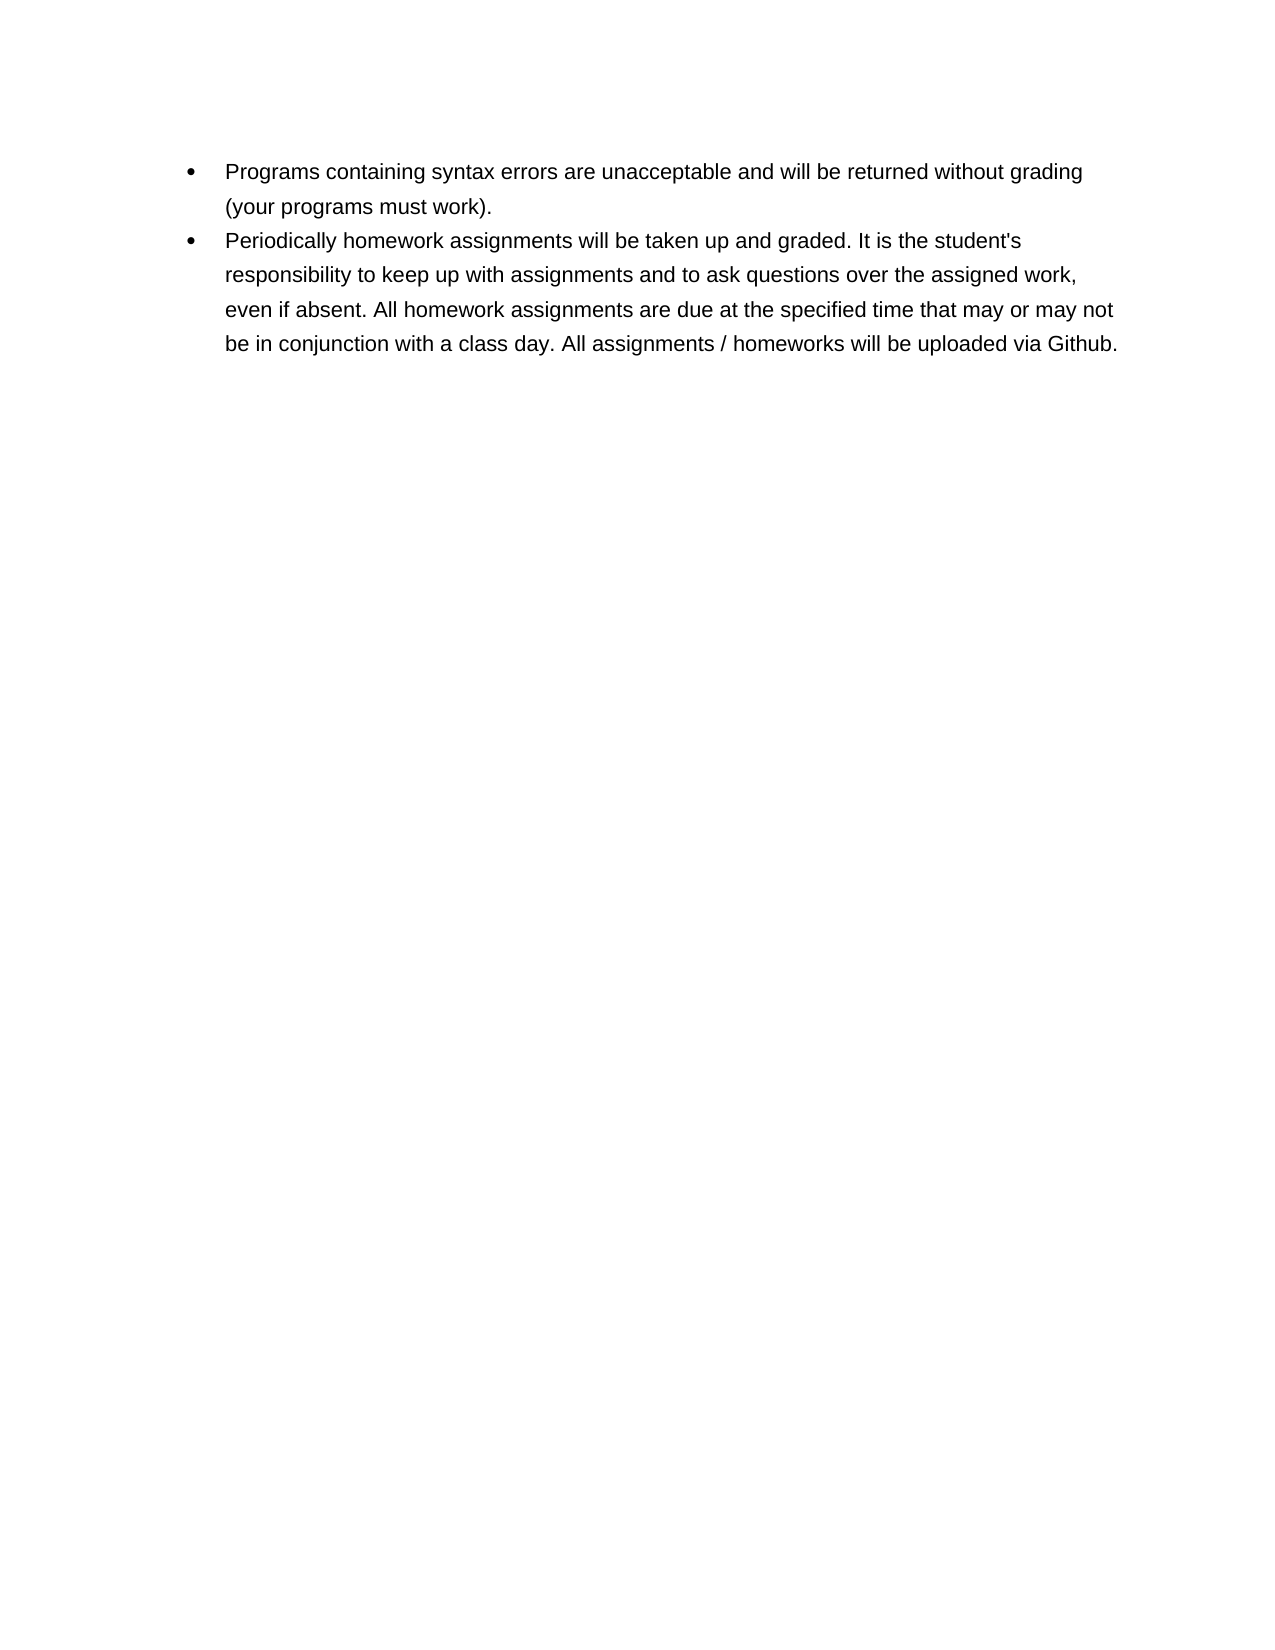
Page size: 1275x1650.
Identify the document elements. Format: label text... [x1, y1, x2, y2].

list Periodically homework assignments will be taken up and graded. It is the student's responsibility to keep up with assignments and to ask questions over the assigned work, even if absent. All homework assignments are due at the specified time that may or may not be in conjunction with a class day. All assignments / homeworks will be uploaded via Github. [187, 219, 1125, 356]
list Programs containing syntax errors are unacceptable and will be returned without grading (your programs must work). [187, 150, 1125, 219]
